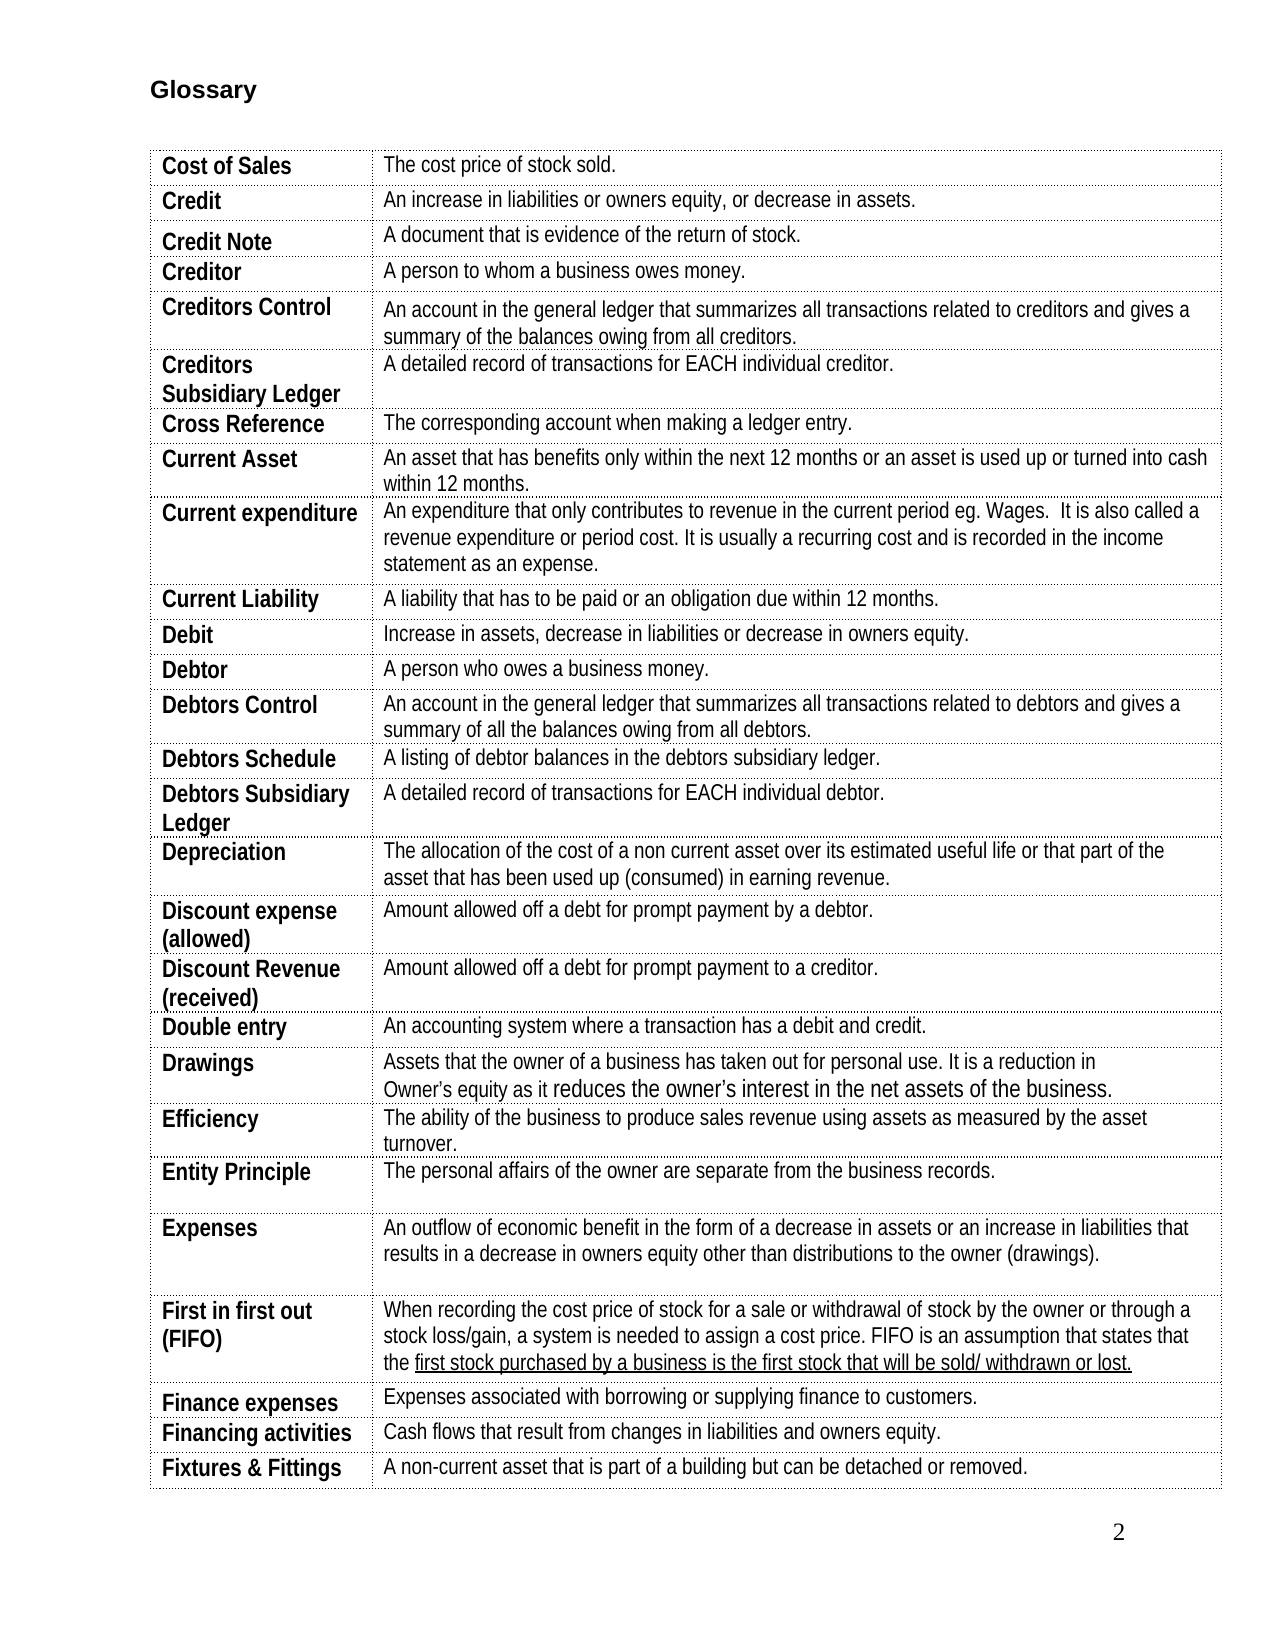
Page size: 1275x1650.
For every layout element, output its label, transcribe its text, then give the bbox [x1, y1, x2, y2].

table_cell Creditors Subsidiary Ledger [151, 349, 372, 407]
table_cell Double entry [151, 1011, 372, 1047]
table_cell Finance expenses [151, 1382, 372, 1417]
table_cell A detailed record of transactions for EACH individual creditor. [372, 349, 1221, 407]
table_cell An outflow of economic benefit in the form of a decrease in assets or an increase in liabilities that results in a decrease in owners equity other than distributions to the owner (drawings). [372, 1213, 1221, 1295]
table_cell A detailed record of transactions for EACH individual debtor. [372, 778, 1221, 836]
table_cell The allocation of the cost of a non current asset over its estimated useful life or that part of the asset that has been used up (consumed) in earning revenue. [372, 836, 1221, 895]
table_cell Current Asset [151, 443, 372, 496]
table_cell Creditor [151, 256, 372, 291]
table_cell Debtors Subsidiary Ledger [151, 778, 372, 836]
table_cell Efficiency [151, 1103, 372, 1156]
table_cell Assets that the owner of a business has taken out for personal use. It is a reduction in Owner’s equity as it reduces the owner’s interest in the net assets of the business. [372, 1047, 1221, 1103]
table_cell Creditors Control [151, 291, 372, 349]
table_cell Debtors Control [151, 689, 372, 743]
table_cell First in first out (FIFO) [151, 1295, 372, 1382]
table_cell Expenses [151, 1213, 372, 1295]
table_cell Fixtures & Fittings [151, 1452, 372, 1487]
table_cell An account in the general ledger that summarizes all transactions related to debtors and gives a summary of all the balances owing from all debtors. [372, 689, 1221, 743]
table_cell Debtor [151, 654, 372, 689]
table_cell A non-current asset that is part of a building but can be detached or removed. [372, 1452, 1221, 1487]
table_cell A person to whom a business owes money. [372, 256, 1221, 291]
table_cell Increase in assets, decrease in liabilities or decrease in owners equity. [372, 619, 1221, 654]
table_cell Drawings [151, 1047, 372, 1103]
table_cell A document that is evidence of the return of stock. [372, 220, 1221, 256]
table_cell An account in the general ledger that summarizes all transactions related to creditors and gives a summary of the balances owing from all creditors. [372, 291, 1221, 349]
table_cell Expenses associated with borrowing or supplying finance to customers. [372, 1382, 1221, 1417]
table_cell Discount expense (allowed) [151, 895, 372, 953]
table_cell An increase in liabilities or owners equity, or decrease in assets. [372, 185, 1221, 220]
table_cell Cost of Sales [151, 150, 372, 185]
table_cell Debtors Schedule [151, 743, 372, 778]
table_cell When recording the cost price of stock for a sale or withdrawal of stock by the owner or through a stock loss/gain, a system is needed to assign a cost price. FIFO is an assumption that states that the first stock purchased by a business is the first stock that will be sold/ withdrawn or lost. [372, 1295, 1221, 1382]
table_cell Debit [151, 619, 372, 654]
table_cell Amount allowed off a debt for prompt payment by a debtor. [372, 895, 1221, 953]
table_cell Current expenditure [151, 496, 372, 583]
table_cell The corresponding account when making a ledger entry. [372, 408, 1221, 443]
table_cell An asset that has benefits only within the next 12 months or an asset is used up or turned into cash within 12 months. [372, 443, 1221, 496]
table_cell Current Liability [151, 584, 372, 619]
table_cell The cost price of stock sold. [372, 150, 1221, 185]
table_cell An expenditure that only contributes to revenue in the current period eg. Wages. It is also called a revenue expenditure or period cost. It is usually a recurring cost and is recorded in the income statement as an expense. [372, 496, 1221, 583]
table_cell Credit Note [151, 220, 372, 256]
table_cell Amount allowed off a debt for prompt payment to a creditor. [372, 953, 1221, 1011]
table_cell A listing of debtor balances in the debtors subsidiary ledger. [372, 743, 1221, 778]
table_cell Entity Principle [151, 1156, 372, 1212]
table_cell Depreciation [151, 836, 372, 895]
table_cell Financing activities [151, 1417, 372, 1452]
table_cell A person who owes a business money. [372, 654, 1221, 689]
table_cell A liability that has to be paid or an obligation due within 12 months. [372, 584, 1221, 619]
table_cell Credit [151, 185, 372, 220]
table_cell Discount Revenue (received) [151, 953, 372, 1011]
table_cell The ability of the business to produce sales revenue using assets as measured by the asset turnover. [372, 1103, 1221, 1156]
table_cell Cross Reference [151, 408, 372, 443]
table_cell Cash flows that result from changes in liabilities and owners equity. [372, 1417, 1221, 1452]
table_cell An accounting system where a transaction has a debit and credit. [372, 1011, 1221, 1047]
table_cell The personal affairs of the owner are separate from the business records. [372, 1156, 1221, 1212]
